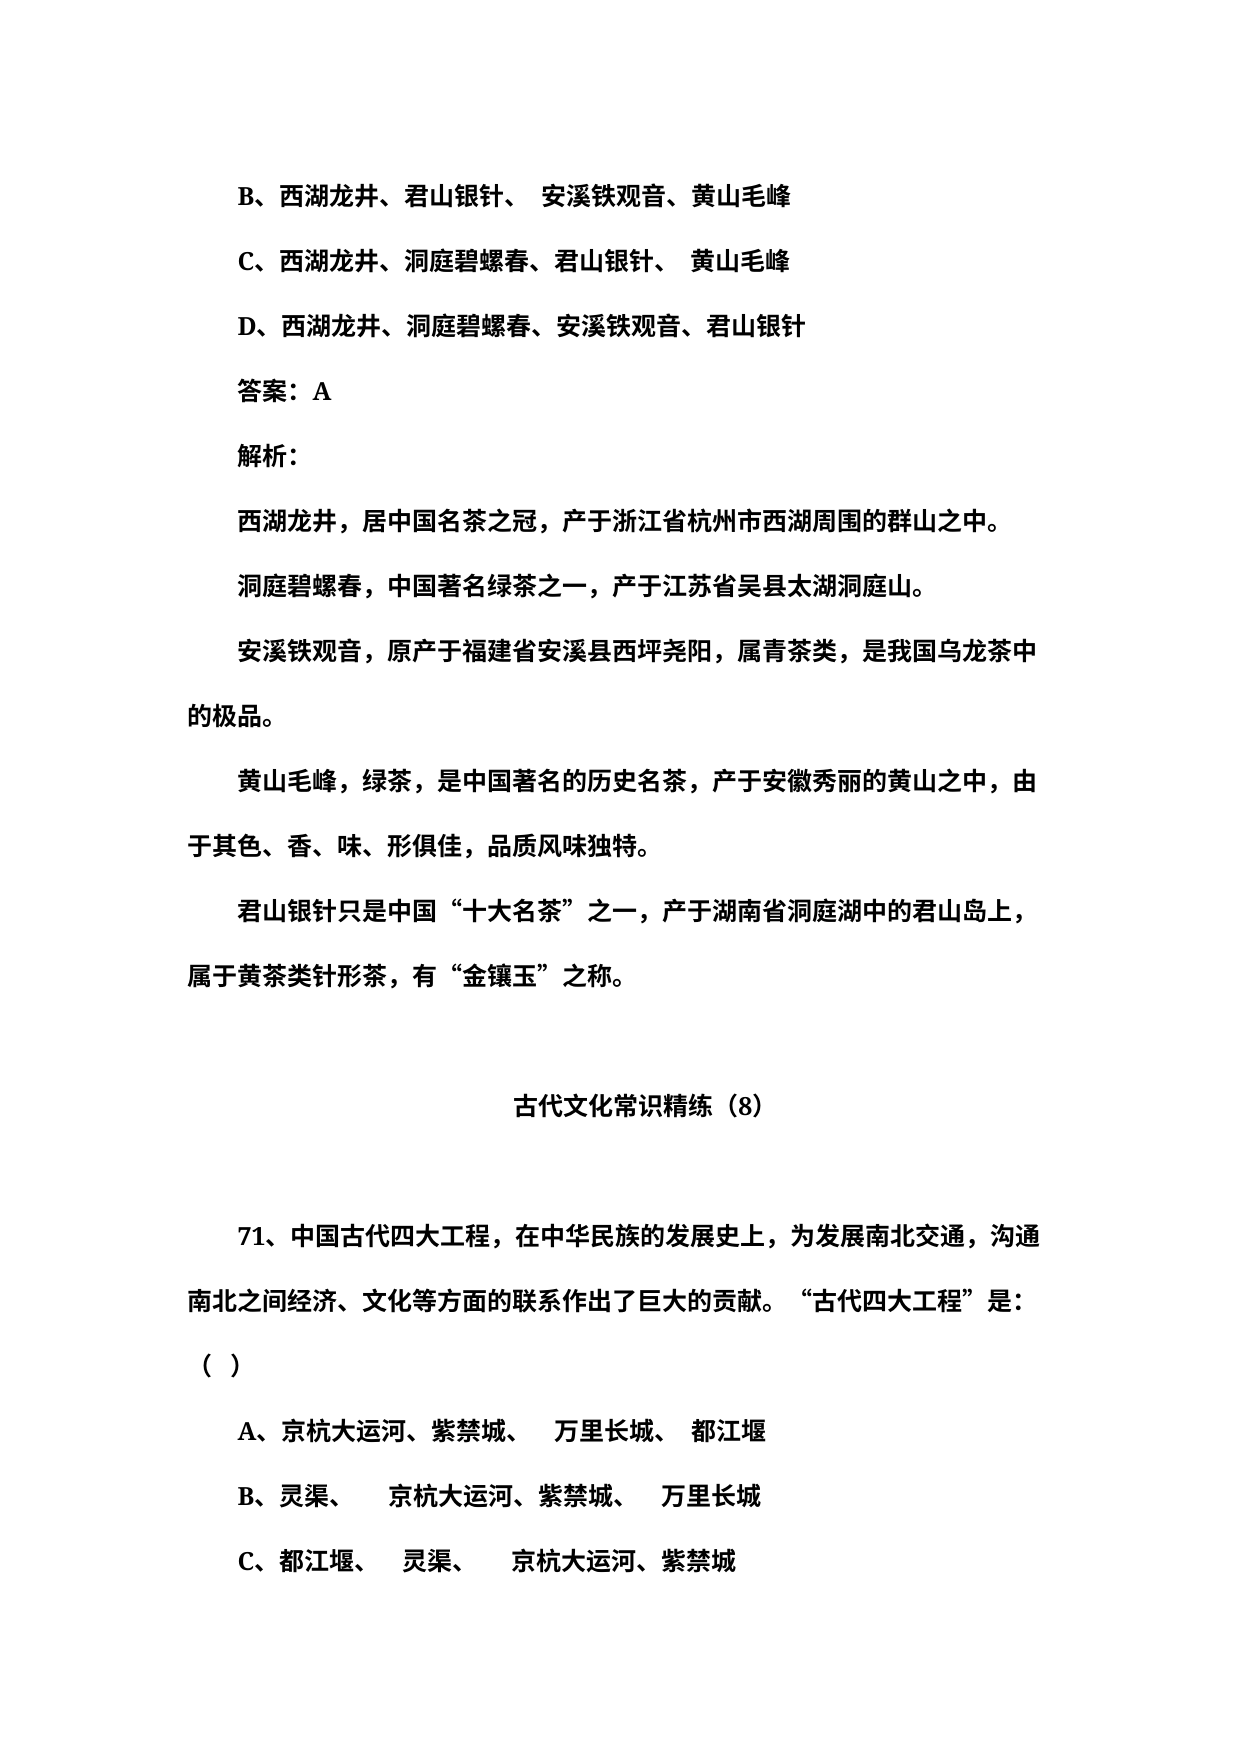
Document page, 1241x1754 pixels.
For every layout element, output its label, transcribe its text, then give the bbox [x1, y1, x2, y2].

text C、西湖龙井、洞庭碧螺春、君山银针、 黄山毛峰 [187, 227, 1053, 292]
text 答案：A [187, 357, 1053, 422]
text 西湖龙井，居中国名茶之冠，产于浙江省杭州市西湖周围的群山之中。 [187, 487, 1053, 552]
text B、西湖龙井、君山银针、 安溪铁观音、黄山毛峰 [187, 162, 1053, 227]
text B、灵渠、 京杭大运河、紫禁城、 万里长城 [187, 1462, 1053, 1527]
text 安溪铁观音，原产于福建省安溪县西坪尧阳，属青茶类，是我国乌龙茶中的极品。 [187, 617, 1053, 747]
text 解析： [187, 422, 1053, 487]
text 黄山毛峰，绿茶，是中国著名的历史名茶，产于安徽秀丽的黄山之中，由于其色、香、味、形俱佳，品质风味独特。 [187, 747, 1053, 877]
text 君山银针只是中国“十大名茶”之一，产于湖南省洞庭湖中的君山岛上，属于黄茶类针形茶，有“金镶玉”之称。 [187, 877, 1053, 1007]
text D、西湖龙井、洞庭碧螺春、安溪铁观音、君山银针 [187, 292, 1053, 357]
text 71、中国古代四大工程，在中华民族的发展史上，为发展南北交通，沟通南北之间经济、文化等方面的联系作出了巨大的贡献。“古代四大工程”是：（ ） [187, 1202, 1053, 1397]
text A、京杭大运河、紫禁城、 万里长城、 都江堰 [187, 1397, 1053, 1462]
text C、都江堰、 灵渠、 京杭大运河、紫禁城 [187, 1527, 1053, 1592]
text 古代文化常识精练（8） [187, 1072, 1053, 1137]
text 洞庭碧螺春，中国著名绿茶之一，产于江苏省吴县太湖洞庭山。 [187, 552, 1053, 617]
